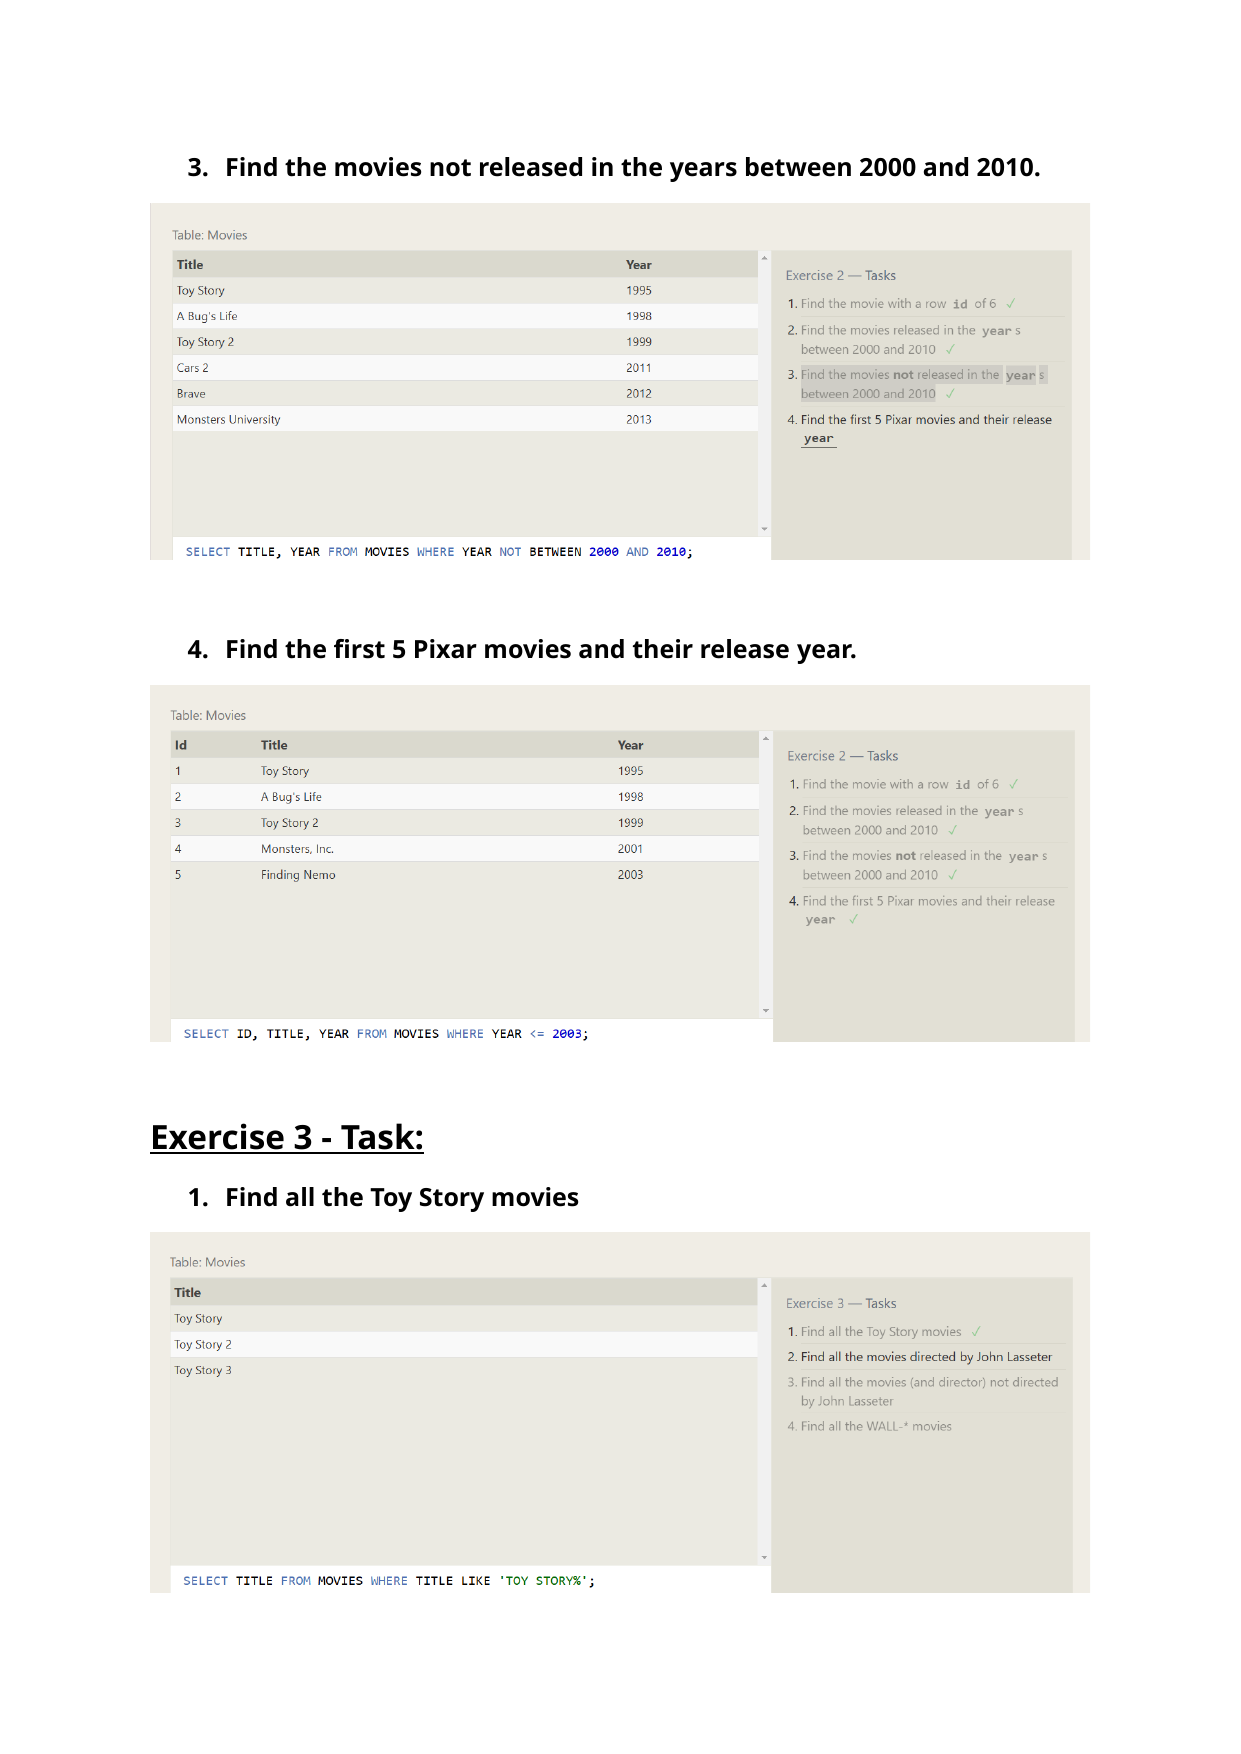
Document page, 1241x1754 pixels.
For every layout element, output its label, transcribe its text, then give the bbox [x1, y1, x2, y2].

picture [150, 685, 1091, 1042]
list Find all the Toy Story movies [187, 1179, 1090, 1213]
list Find the first 5 Pixar movies and their release year. [187, 632, 1090, 666]
list Find the movies not released in the years between 2000 and 2010. [187, 150, 1090, 184]
picture [150, 1232, 1091, 1593]
text Exercise 3 - Task: [150, 1114, 1090, 1159]
picture [150, 203, 1091, 560]
